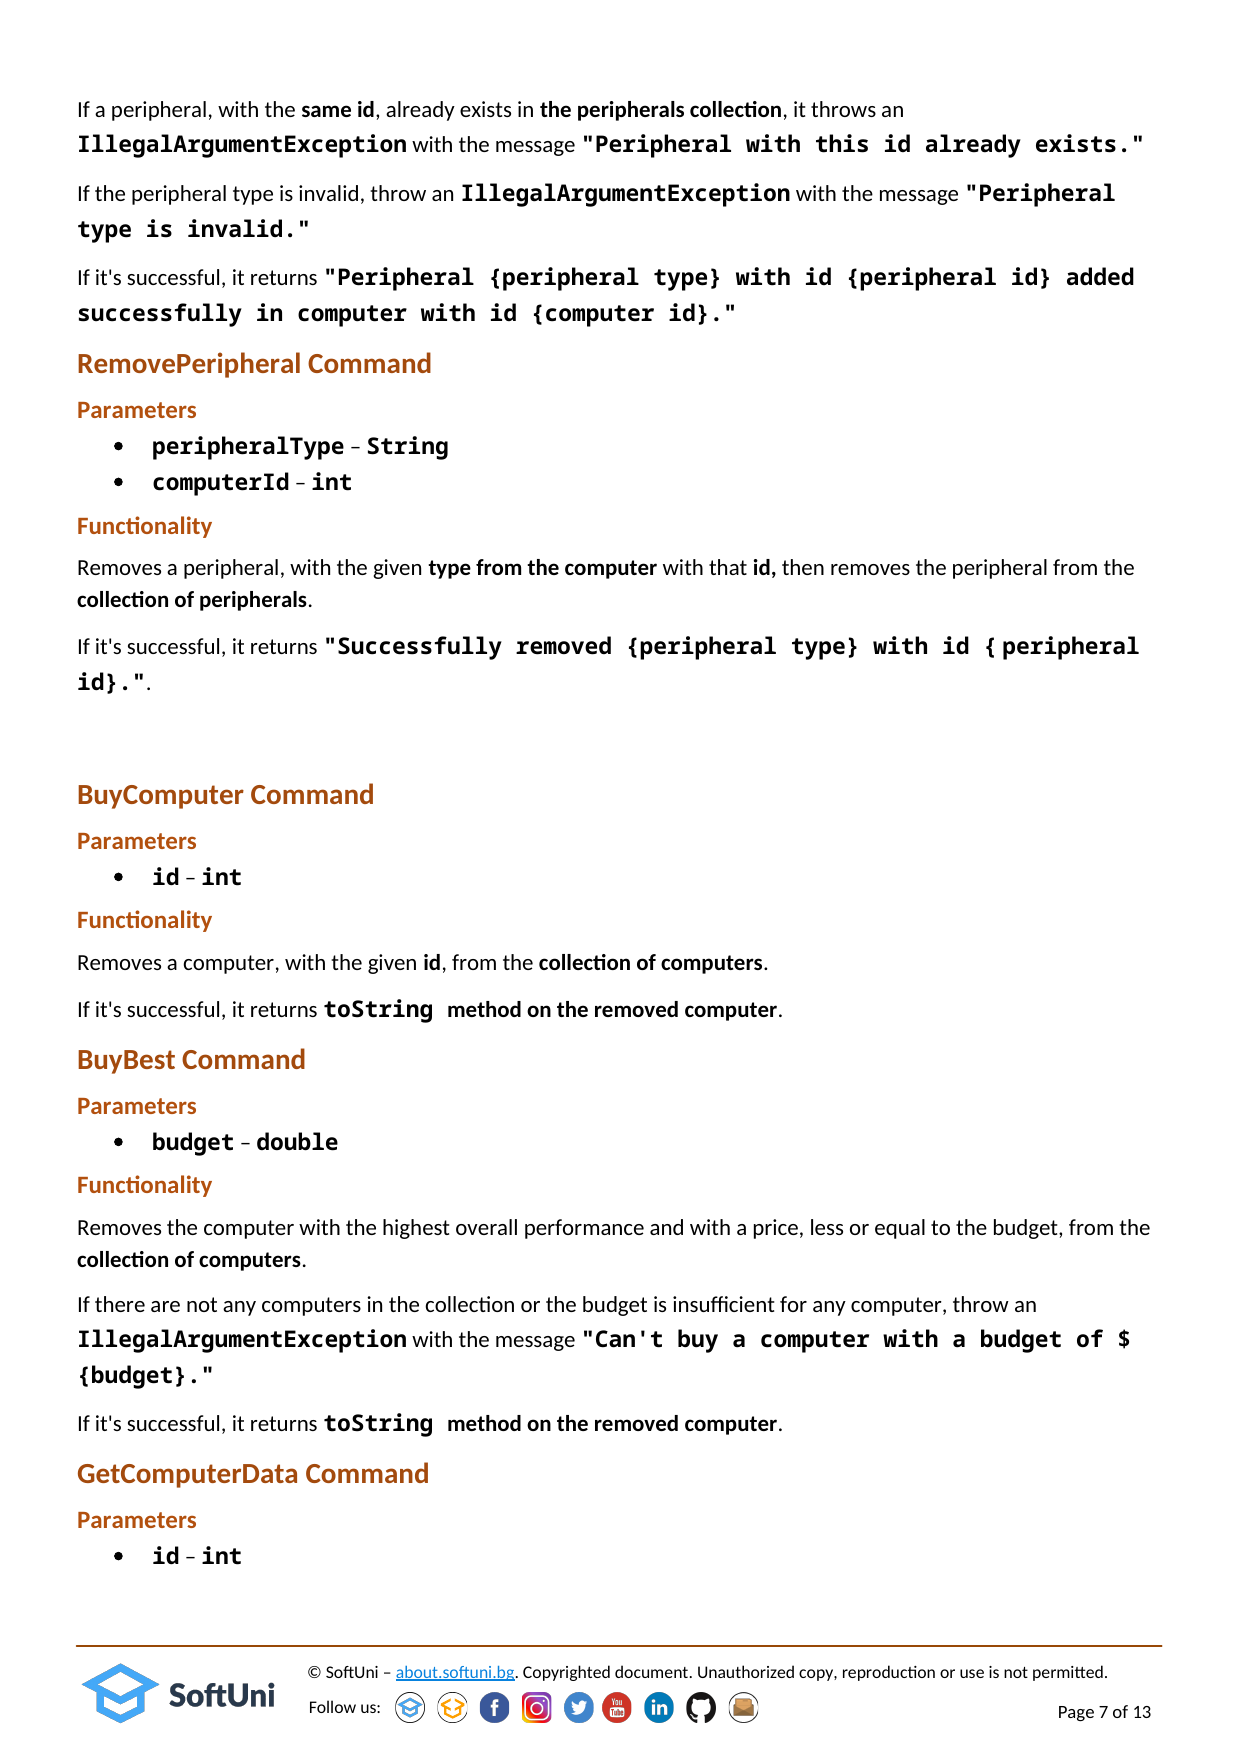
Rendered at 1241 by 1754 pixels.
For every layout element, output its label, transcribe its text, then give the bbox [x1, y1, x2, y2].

text Removes a computer, with the given id, from the collection of computers. [77, 948, 1163, 976]
list peripheralType – String [114, 429, 1163, 461]
subtitle Parameters [77, 1090, 1163, 1121]
picture [522, 1692, 552, 1723]
text Removes the computer with the highest overall performance and with a price, less or equal to the budget, from the collection of computers. [77, 1213, 1163, 1273]
picture [75, 1658, 281, 1729]
text If a peripheral, with the same id, already exists in the peripherals collection, it throws an IllegalArgumentException with the message "Peripheral with this id already exists." [77, 95, 1163, 159]
picture [644, 1714, 653, 1723]
picture [728, 1692, 759, 1723]
picture [665, 1692, 674, 1701]
subtitle Parameters [77, 1505, 1163, 1535]
picture [564, 1692, 594, 1723]
subtitle BuyComputer Command [77, 776, 1163, 812]
list budget – double [114, 1125, 1163, 1157]
picture [437, 1692, 468, 1723]
list id – int [114, 1540, 1163, 1571]
text If it's successful, it returns toString method on the removed computer. [77, 1407, 1163, 1438]
picture [686, 1692, 716, 1723]
subtitle RemovePeripheral Command [77, 345, 1163, 381]
list computerId – int [114, 466, 1163, 497]
picture [395, 1692, 425, 1723]
text If the peripheral type is invalid, throw an IllegalArgumentException with the message "Peripheral type is invalid." [77, 177, 1163, 244]
subtitle Functionality [77, 1170, 1163, 1200]
subtitle Functionality [77, 905, 1163, 935]
subtitle Parameters [77, 394, 1163, 425]
subtitle GetComputerData Command [77, 1455, 1163, 1491]
picture [479, 1692, 510, 1723]
picture [658, 1705, 667, 1714]
list id – int [114, 860, 1163, 892]
text If it's successful, it returns "Peripheral {peripheral type} with id {peripheral id} added successfully in computer with id {computer id}." [77, 261, 1163, 328]
text If it's successful, it returns "Successfully removed {peripheral type} with id { peripheral id}.". [77, 630, 1163, 697]
text If there are not any computers in the collection or the budget is insufficient for any computer, throw an IllegalArgumentException with the message "Can't buy a computer with a budget of ${budget}." [77, 1290, 1163, 1390]
picture [602, 1692, 632, 1723]
subtitle Functionality [77, 510, 1163, 540]
text If it's successful, it returns toString method on the removed computer. [77, 993, 1163, 1024]
picture [644, 1692, 653, 1701]
text Removes a peripheral, with the given type from the computer with that id, then removes the peripheral from the collection of peripherals. [77, 553, 1163, 613]
subtitle BuyBest Command [77, 1041, 1163, 1077]
subtitle Parameters [77, 825, 1163, 856]
picture [665, 1714, 674, 1723]
